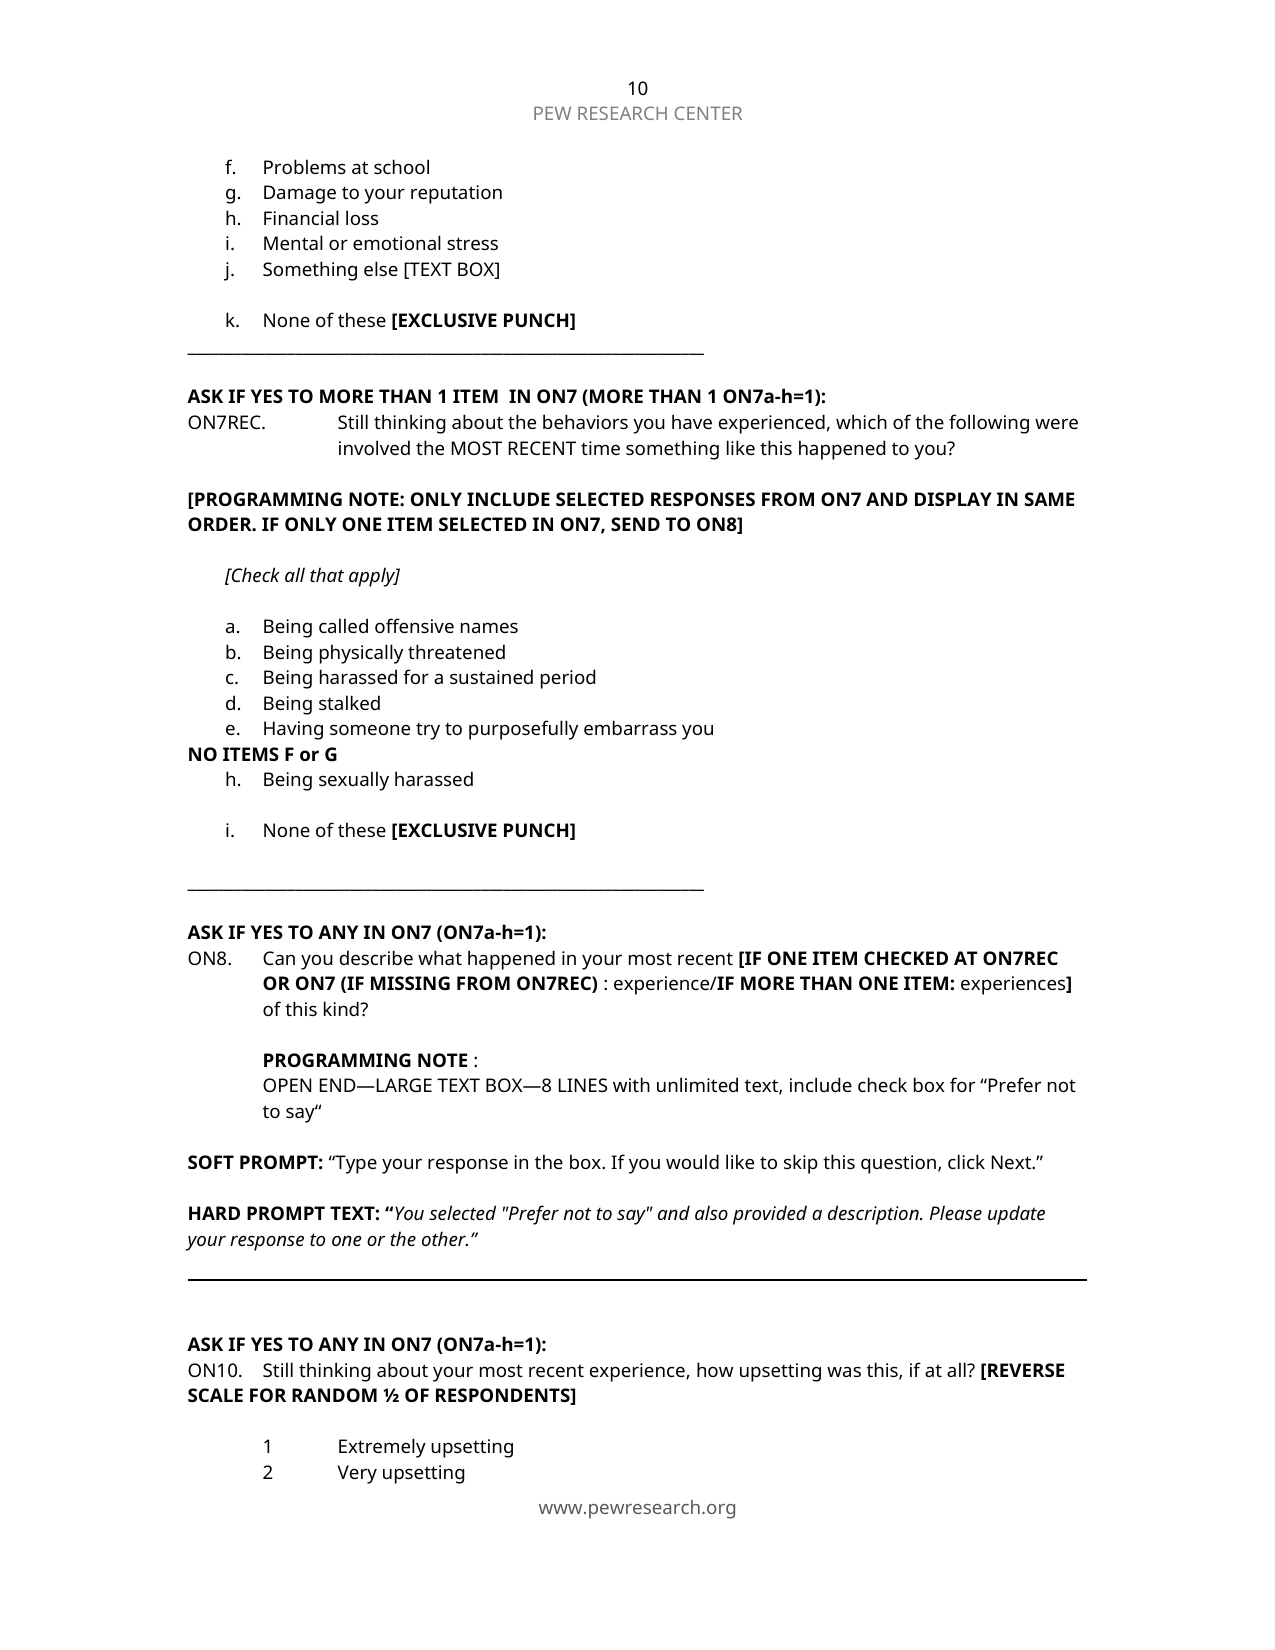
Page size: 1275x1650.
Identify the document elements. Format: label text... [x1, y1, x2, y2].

text NO ITEMS F or G [187, 741, 1087, 767]
text ASK IF YES TO MORE THAN 1 ITEM IN ON7 (MORE THAN 1 ON7a-h=1): [187, 384, 1087, 409]
text OPEN END—LARGE TEXT BOX—8 LINES with unlimited text, include check box for “Prefer not to say“ [262, 1073, 1087, 1124]
list Being harassed for a sustained period [225, 664, 1087, 690]
text HARD PROMPT TEXT: “You selected "Prefer not to say" and also provided a description. Please update your response to one or the other.” [187, 1200, 1087, 1251]
list Very upsetting [262, 1459, 1087, 1485]
list Being called offensive names [225, 613, 1087, 639]
text ___________________________________________________________________ [187, 869, 1087, 894]
text ON7REC. Still thinking about the behaviors you have experienced, which of the following were involved the MOST RECENT time something like this happened to you? [187, 409, 1087, 460]
list Extremely upsetting [262, 1434, 1087, 1459]
list Mental or emotional stress [225, 231, 1087, 256]
text PROGRAMMING NOTE : [262, 1047, 1087, 1073]
text [PROGRAMMING NOTE: ONLY INCLUDE SELECTED RESPONSES FROM ON7 AND DISPLAY IN SAME ORDER. IF ONLY ONE ITEM SELECTED IN ON7, SEND TO ON8] [187, 486, 1087, 537]
text ON10. Still thinking about your most recent experience, how upsetting was this, if at all? [REVERSE SCALE FOR RANDOM ½ OF RESPONDENTS] [187, 1357, 1087, 1408]
list Being sexually harassed [225, 767, 1087, 792]
list Something else [TEXT BOX] [225, 256, 1087, 282]
list Financial loss [225, 205, 1087, 231]
text SOFT PROMPT: “Type your response in the box. If you would like to skip this question, click Next.” [187, 1149, 1087, 1175]
list Being stalked [225, 690, 1087, 716]
list Problems at school [225, 154, 1087, 179]
list Damage to your reputation [225, 179, 1087, 205]
text ___________________________________________________________________ [187, 333, 1087, 358]
list Having someone try to purposefully embarrass you [225, 716, 1087, 741]
text ASK IF YES TO ANY IN ON7 (ON7a-h=1): [187, 1332, 1087, 1357]
text ON8. Can you describe what happened in your most recent [IF ONE ITEM CHECKED AT ON7REC OR ON7 (IF MISSING FROM ON7REC) : experience/IF MORE THAN ONE ITEM: experiences] of this kind? [187, 945, 1087, 1022]
list Being physically threatened [225, 639, 1087, 664]
text [Check all that apply] [225, 537, 1087, 588]
list None of these [EXCLUSIVE PUNCH] [225, 818, 1087, 843]
list None of these [EXCLUSIVE PUNCH] [225, 307, 1087, 333]
text ASK IF YES TO ANY IN ON7 (ON7a-h=1): [187, 920, 1087, 945]
